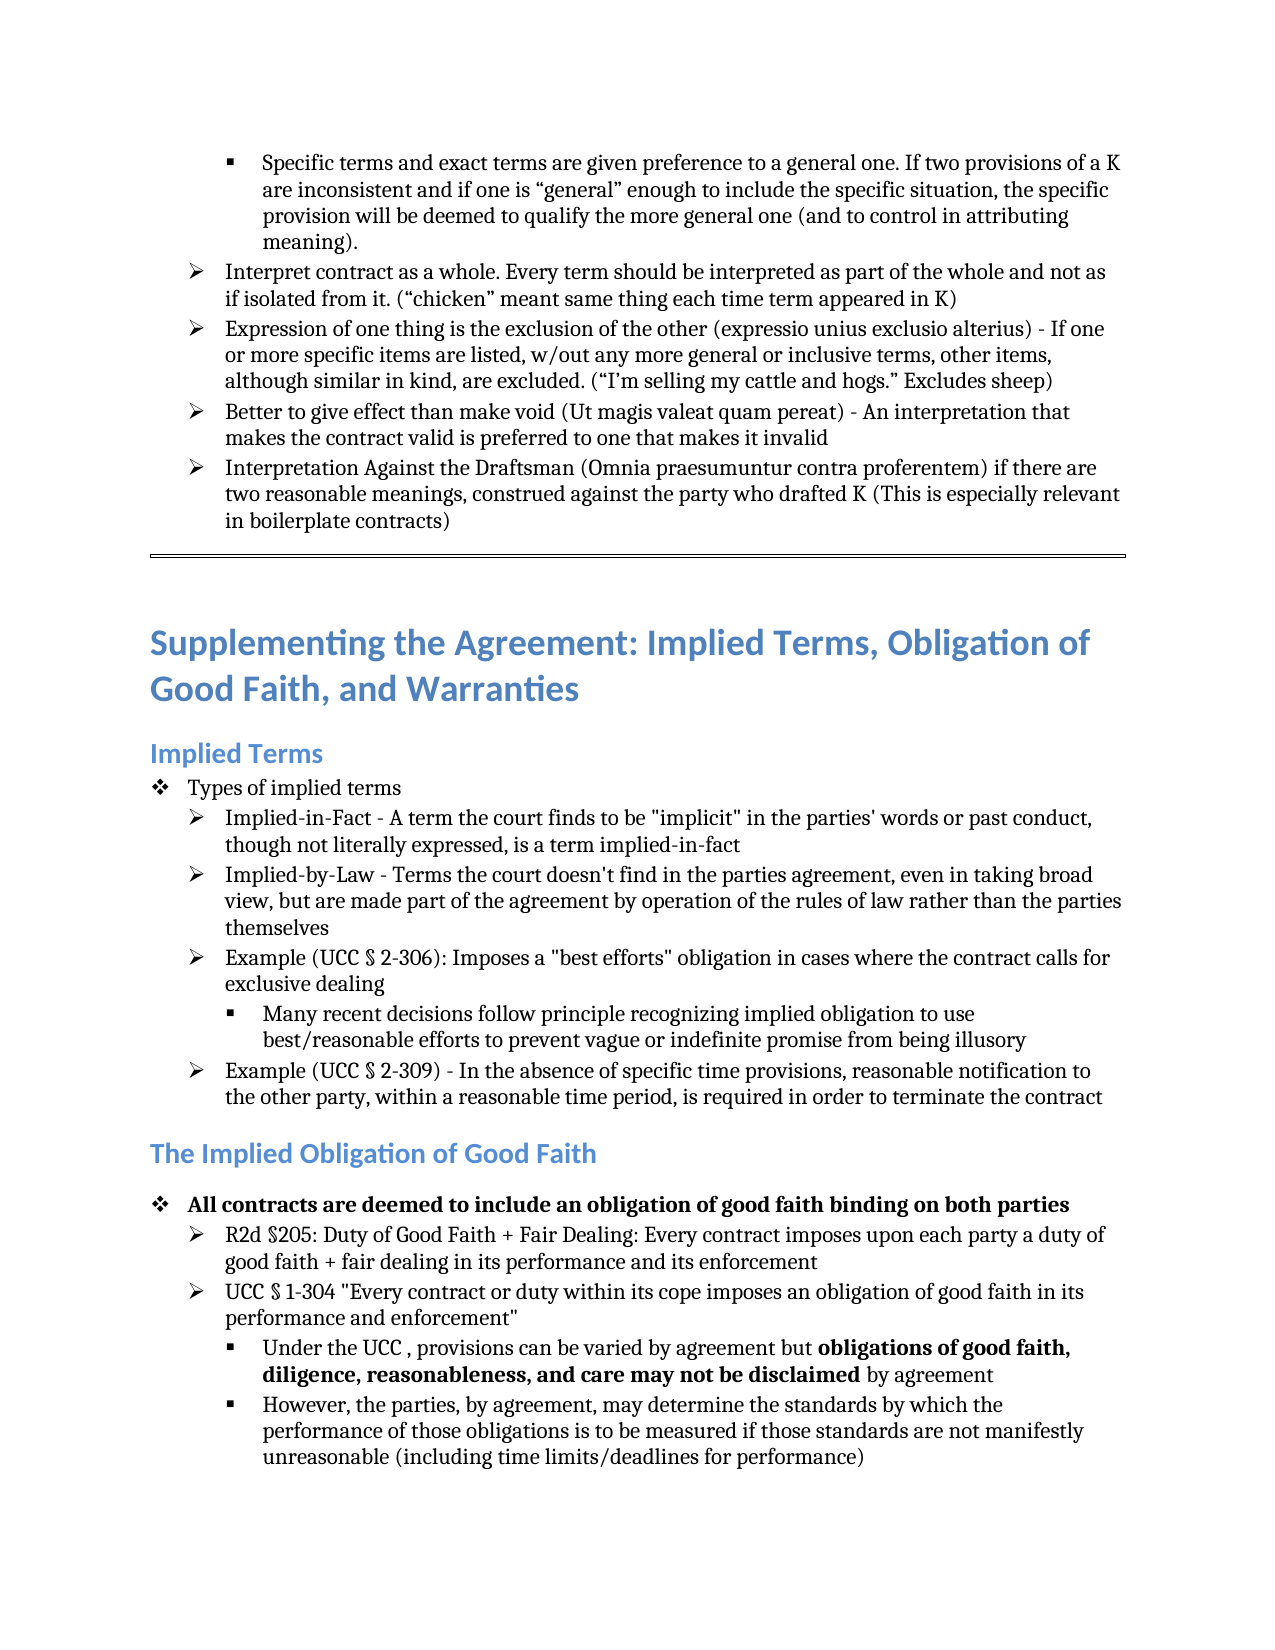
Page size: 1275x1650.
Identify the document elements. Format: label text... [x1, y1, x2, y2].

list Better to give effect than make void (Ut magis valeat quam pereat) - An interpretation that makes the contract valid is preferred to one that makes it invalid [187, 398, 1125, 451]
list Interpretation Against the Draftsman (Omnia praesumuntur contra proferentem) if there are two reasonable meanings, construed against the party who drafted K (This is especially relevant in boilerplate contracts) [187, 455, 1125, 534]
list All contracts are deemed to include an obligation of good faith binding on both parties [150, 1192, 1125, 1218]
list Types of implied terms [150, 775, 1125, 801]
list Implied-by-Law - Terms the court doesn't find in the parties agreement, even in taking broad view, but are made part of the agreement by operation of the rules of law rather than the parties themselves [187, 862, 1125, 941]
list However, the parties, by agreement, may determine the standards by which the performance of those obligations is to be measured if those standards are not manifestly unreasonable (including time limits/deadlines for performance) [225, 1391, 1125, 1471]
list Expression of one thing is the exclusion of the other (expressio unius exclusio alterius) - If one or more specific items are listed, w/out any more general or inclusive terms, other items, although similar in kind, are excluded. (“I’m selling my cattle and hogs.” Excludes sheep) [187, 316, 1125, 395]
subtitle The Implied Obligation of Good Faith [150, 1135, 1125, 1171]
list Implied-in-Fact - A term the court finds to be "implicit" in the parties' words or past conduct, though not literally expressed, is a term implied-in-fact [187, 805, 1125, 858]
subtitle Supplementing the Agreement: Implied Terms, Obligation of Good Faith, and Warranties [150, 619, 1125, 710]
list Interpret contract as a whole. Every term should be interpreted as part of the whole and not as if isolated from it. (“chicken” meant same thing each time term appeared in K) [187, 259, 1125, 312]
list Example (UCC § 2-309) - In the absence of specific time provisions, reasonable notification to the other party, within a reasonable time period, is required in order to terminate the contract [187, 1057, 1125, 1110]
list Under the UCC , provisions can be varied by agreement but obligations of good faith, diligence, reasonableness, and care may not be disclaimed by agreement [225, 1335, 1125, 1388]
subtitle Implied Terms [150, 735, 1125, 771]
list Many recent decisions follow principle recognizing implied obligation to use best/reasonable efforts to prevent vague or indefinite promise from being illusory [225, 1001, 1125, 1054]
list R2d §205: Duty of Good Faith + Fair Dealing: Every contract imposes upon each party a duty of good faith + fair dealing in its performance and its enforcement [187, 1222, 1125, 1275]
list Specific terms and exact terms are given preference to a general one. If two provisions of a K are inconsistent and if one is “general” enough to include the specific situation, the specific provision will be deemed to qualify the more general one (and to control in attributing meaning). [225, 150, 1125, 255]
list UCC § 1-304 "Every contract or duty within its cope imposes an obligation of good faith in its performance and enforcement" [187, 1278, 1125, 1331]
list Example (UCC § 2-306): Imposes a "best efforts" obligation in cases where the contract calls for exclusive dealing [187, 944, 1125, 997]
